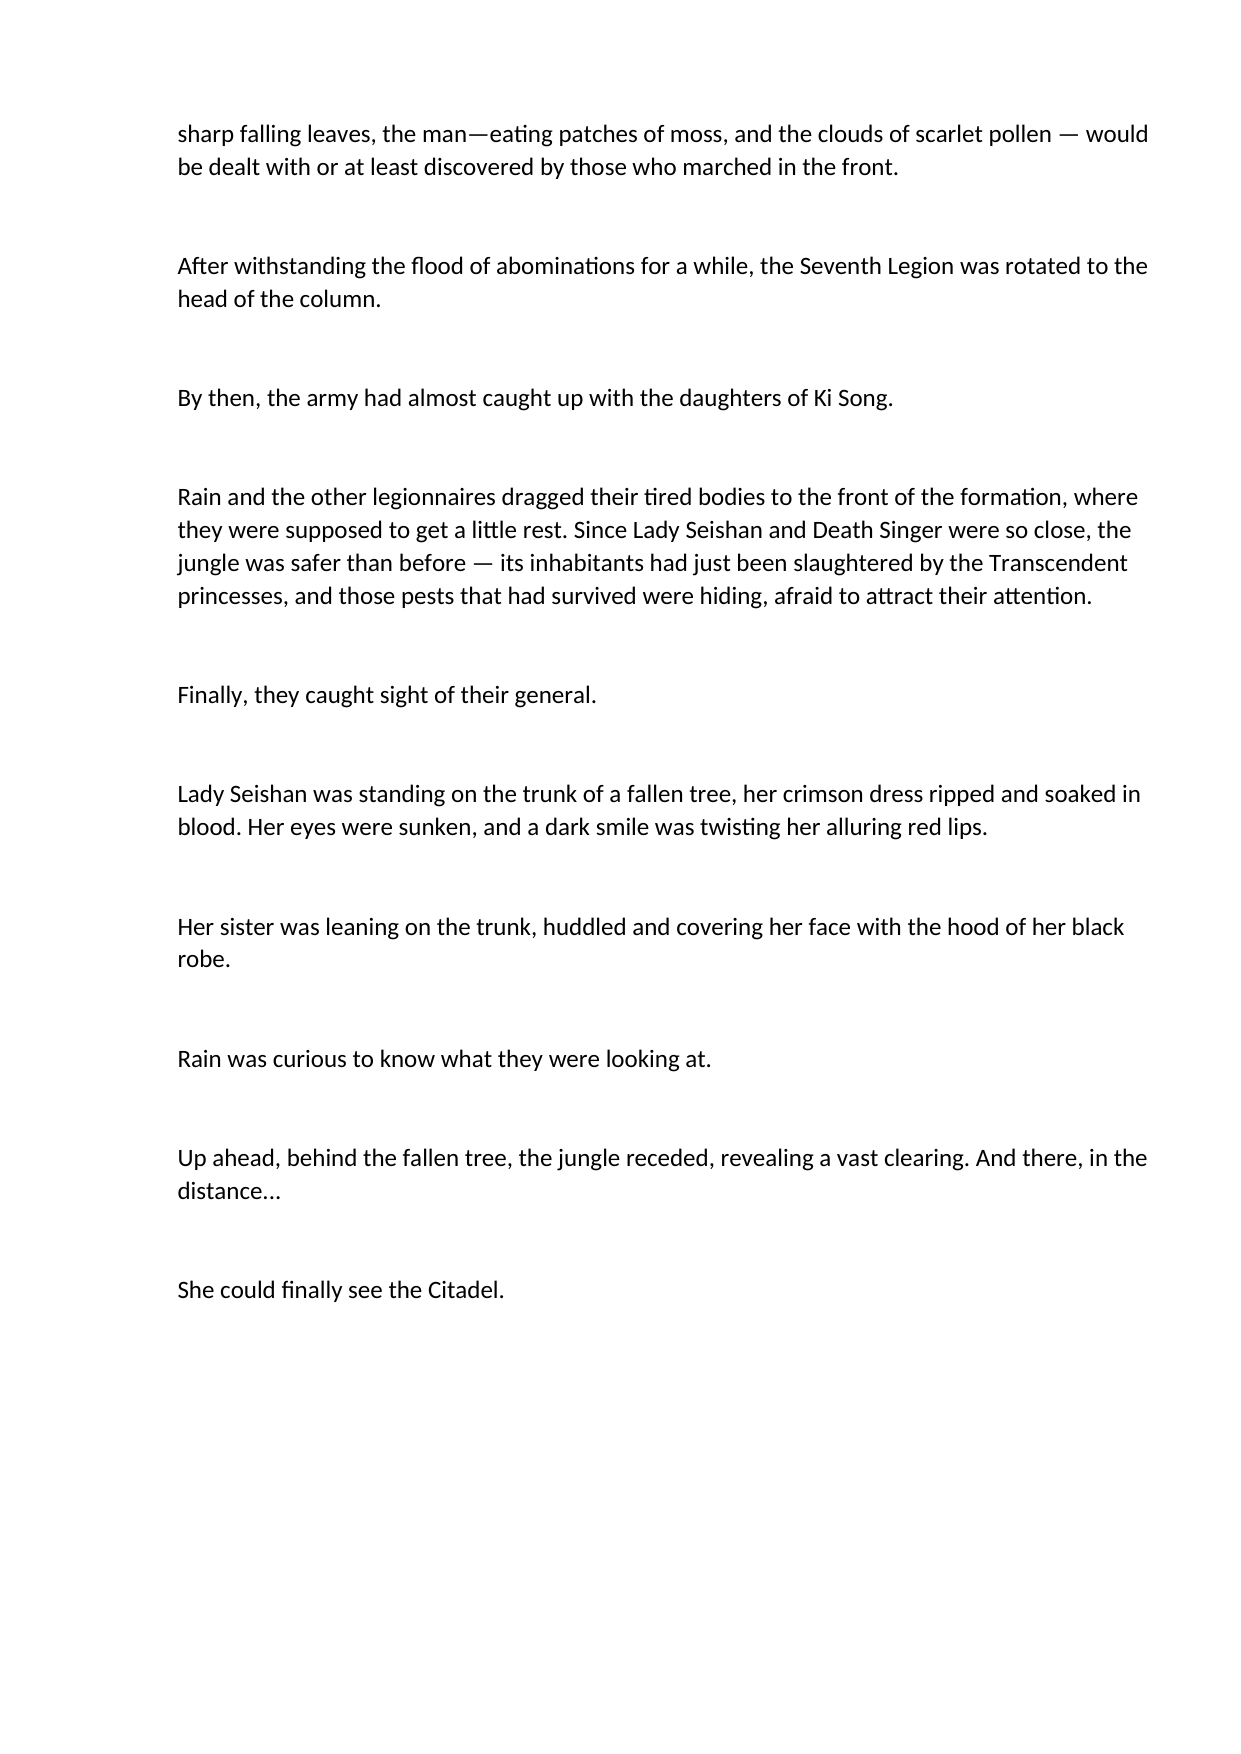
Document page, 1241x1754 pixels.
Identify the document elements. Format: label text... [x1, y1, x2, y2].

text After withstanding the flood of abominations for a while, the Seventh Legion was rotated to the head of the column. [177, 250, 1152, 314]
text Up ahead, behind the fallen tree, the jungle receded, revealing a vast clearing. And there, in the distance... [177, 1142, 1152, 1205]
text Rain was curious to know what they were looking at. [177, 1043, 1152, 1073]
text By then, the army had almost caught up with the daughters of Ki Song. [177, 382, 1152, 413]
text She could finally see the Citadel. [177, 1274, 1152, 1304]
text Lady Seishan was standing on the trunk of a fallen tree, her crimson dress ripped and soaked in blood. Her eyes were sunken, and a dark smile was twisting her alluring red lips. [177, 778, 1152, 842]
text Finally, they caught sight of their general. [177, 679, 1152, 710]
text Her sister was leaning on the trunk, huddled and covering her face with the hood of her black robe. [177, 911, 1152, 974]
text Rain and the other legionnaires dragged their tired bodies to the front of the formation, where they were supposed to get a little rest. Since Lady Seishan and Death Singer were so close, the jungle was safer than before — its inhabitants had just been slaughtered by the Transcendent princesses, and those pests that had survived were hiding, afraid to attract their attention. [177, 481, 1152, 611]
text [177, 118, 1152, 182]
